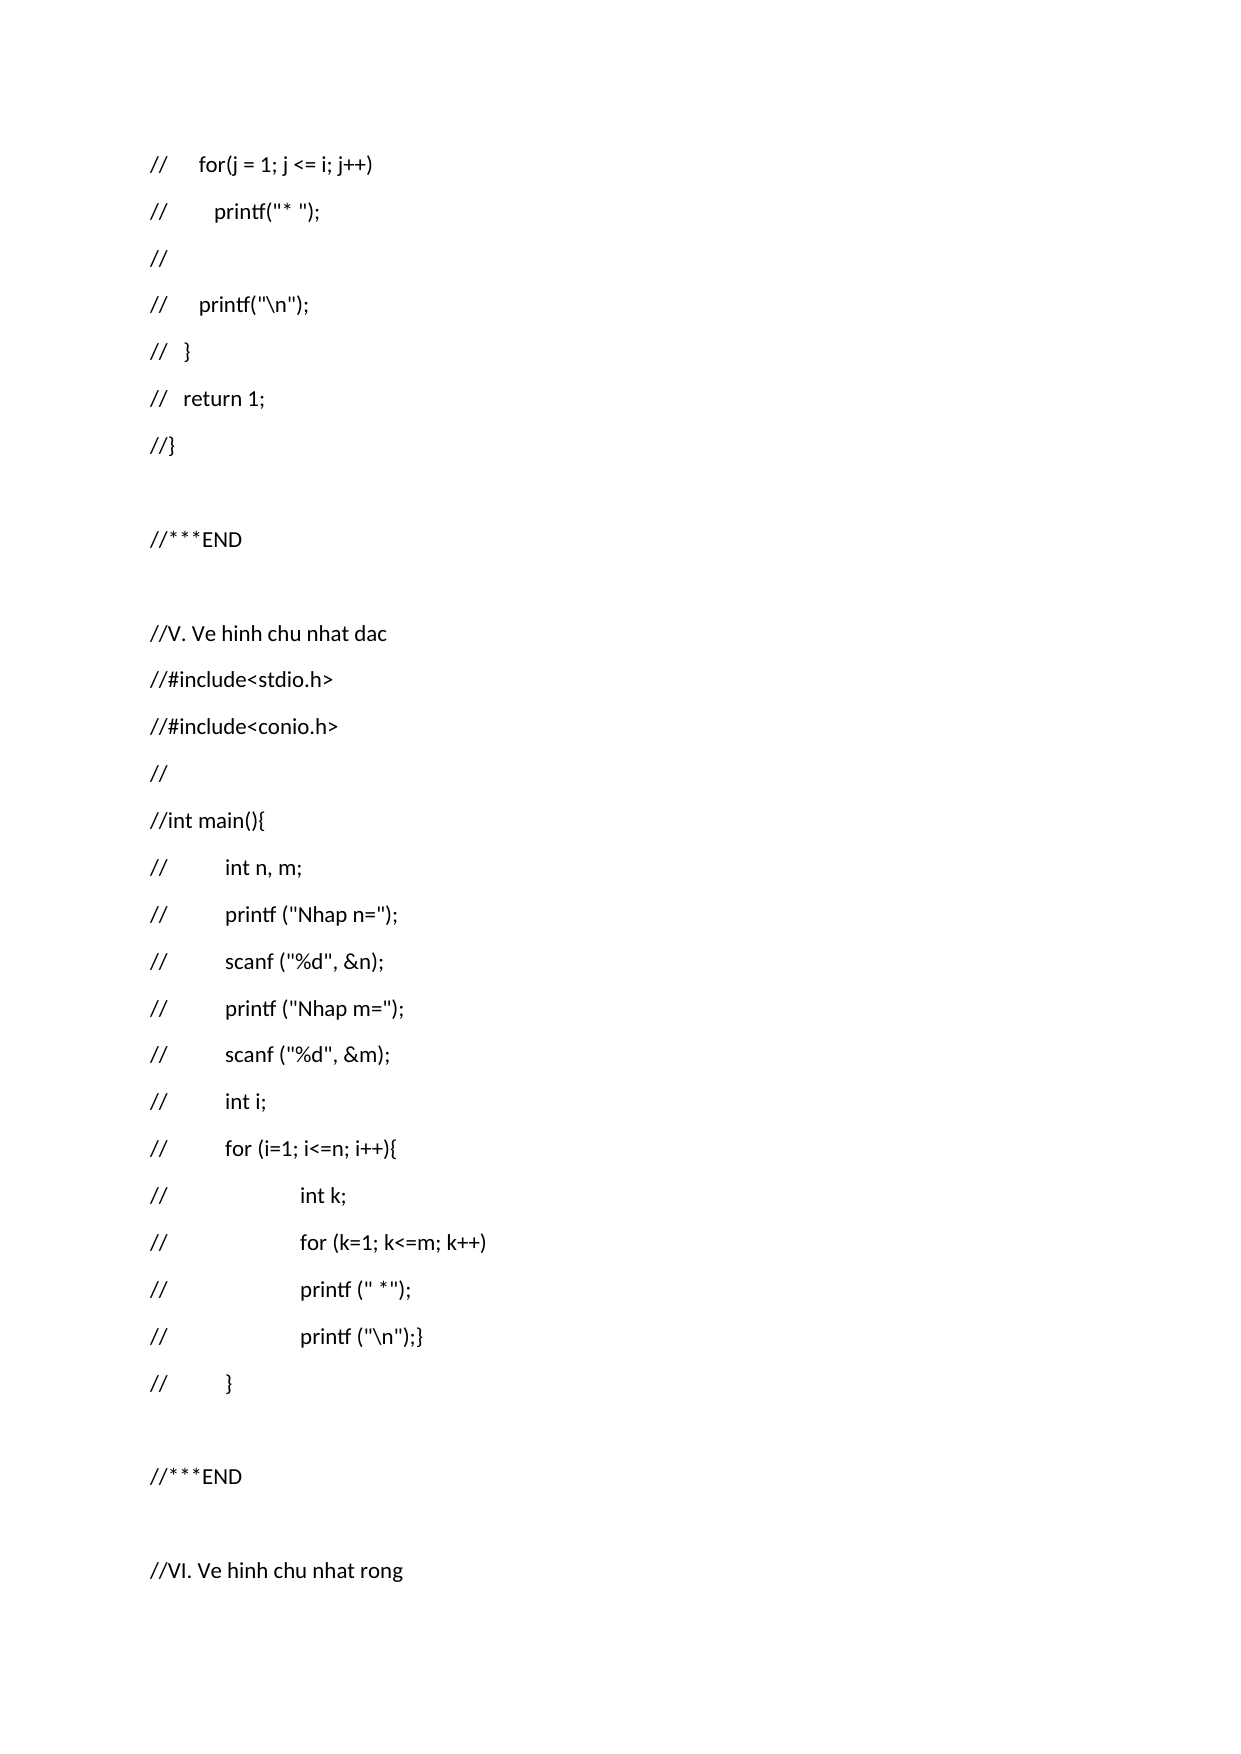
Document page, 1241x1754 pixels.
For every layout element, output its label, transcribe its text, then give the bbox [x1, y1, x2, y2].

text // for(j = 1; j <= i; j++) [150, 150, 1090, 178]
text //VI. Ve hinh chu nhat rong [150, 1556, 1090, 1584]
text // for (i=1; i<=n; i++){ [150, 1134, 1090, 1162]
text // int i; [150, 1087, 1090, 1116]
text // printf("\n"); [150, 291, 1090, 319]
text // scanf ("%d", &n); [150, 947, 1090, 975]
text //#include<stdio.h> [150, 666, 1090, 694]
text // printf ("Nhap n="); [150, 900, 1090, 928]
text // printf ("\n");} [150, 1322, 1090, 1350]
text // [150, 244, 1090, 272]
text // [150, 759, 1090, 787]
text //int main(){ [150, 806, 1090, 834]
text //***END [150, 1462, 1090, 1491]
text //} [150, 431, 1090, 459]
text // } [150, 337, 1090, 366]
text //#include<conio.h> [150, 712, 1090, 741]
text // printf (" *"); [150, 1275, 1090, 1303]
text // printf ("Nhap m="); [150, 994, 1090, 1022]
text //***END [150, 525, 1090, 553]
text // scanf ("%d", &m); [150, 1041, 1090, 1069]
text // printf("* "); [150, 197, 1090, 225]
text // for (k=1; k<=m; k++) [150, 1228, 1090, 1256]
text // return 1; [150, 384, 1090, 412]
text // int n, m; [150, 853, 1090, 881]
text // } [150, 1369, 1090, 1397]
text //V. Ve hinh chu nhat dac [150, 619, 1090, 647]
text // int k; [150, 1181, 1090, 1209]
